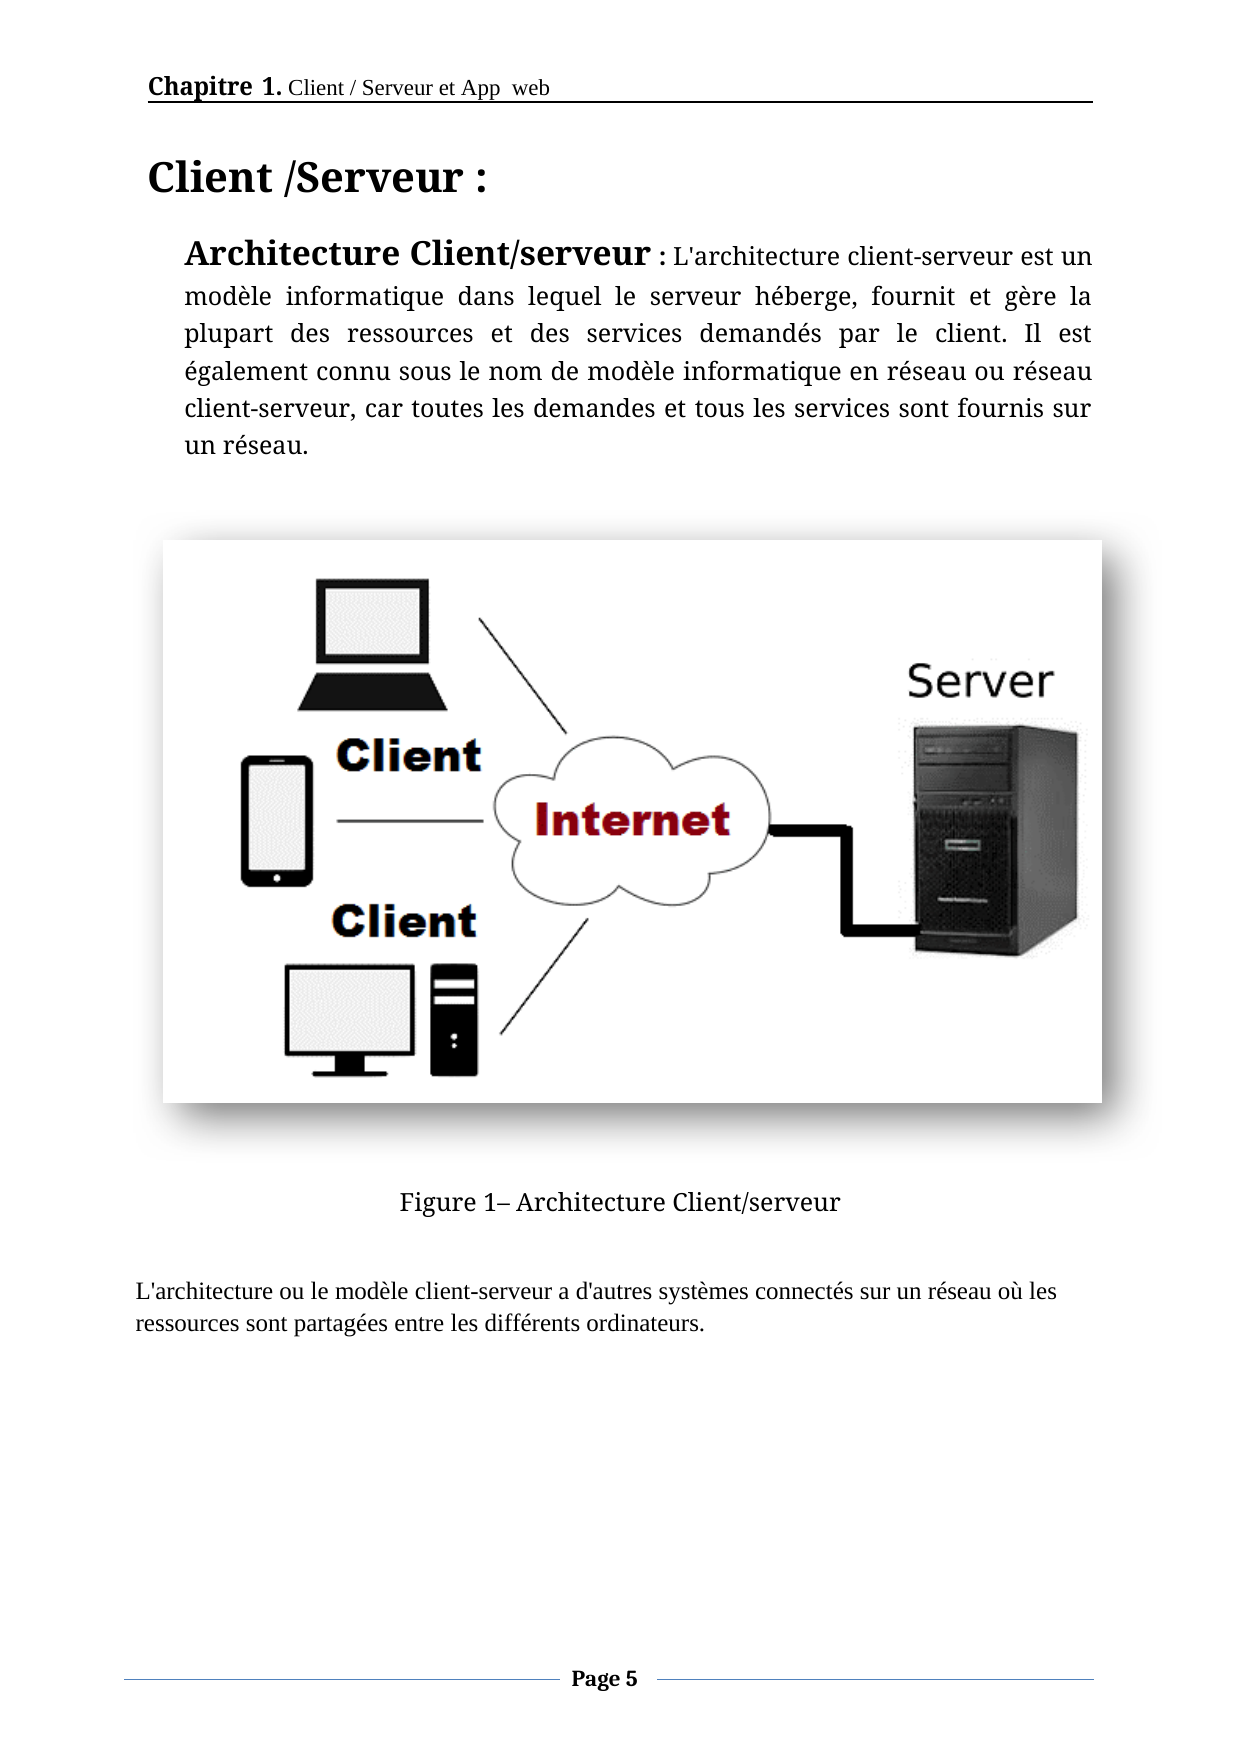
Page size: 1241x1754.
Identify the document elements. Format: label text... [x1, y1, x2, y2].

text Architecture Client/serveur : L'architecture client-serveur est un modèle informatique dans lequel le serveur héberge, fournit et gère la plupart des ressources et des services demandés par le client. Il est également connu sous le nom de modèle informatique en réseau ou réseau client-serveur, car toutes les demandes et tous les services sont fournis sur un réseau. [184, 230, 1093, 462]
picture [163, 540, 1102, 1103]
text L'architecture ou le modèle client-serveur a d'autres systèmes connectés sur un réseau où les ressources sont partagées entre les différents ordinateurs. [135, 1276, 1105, 1337]
subtitle Client /Serveur : [148, 148, 1105, 204]
